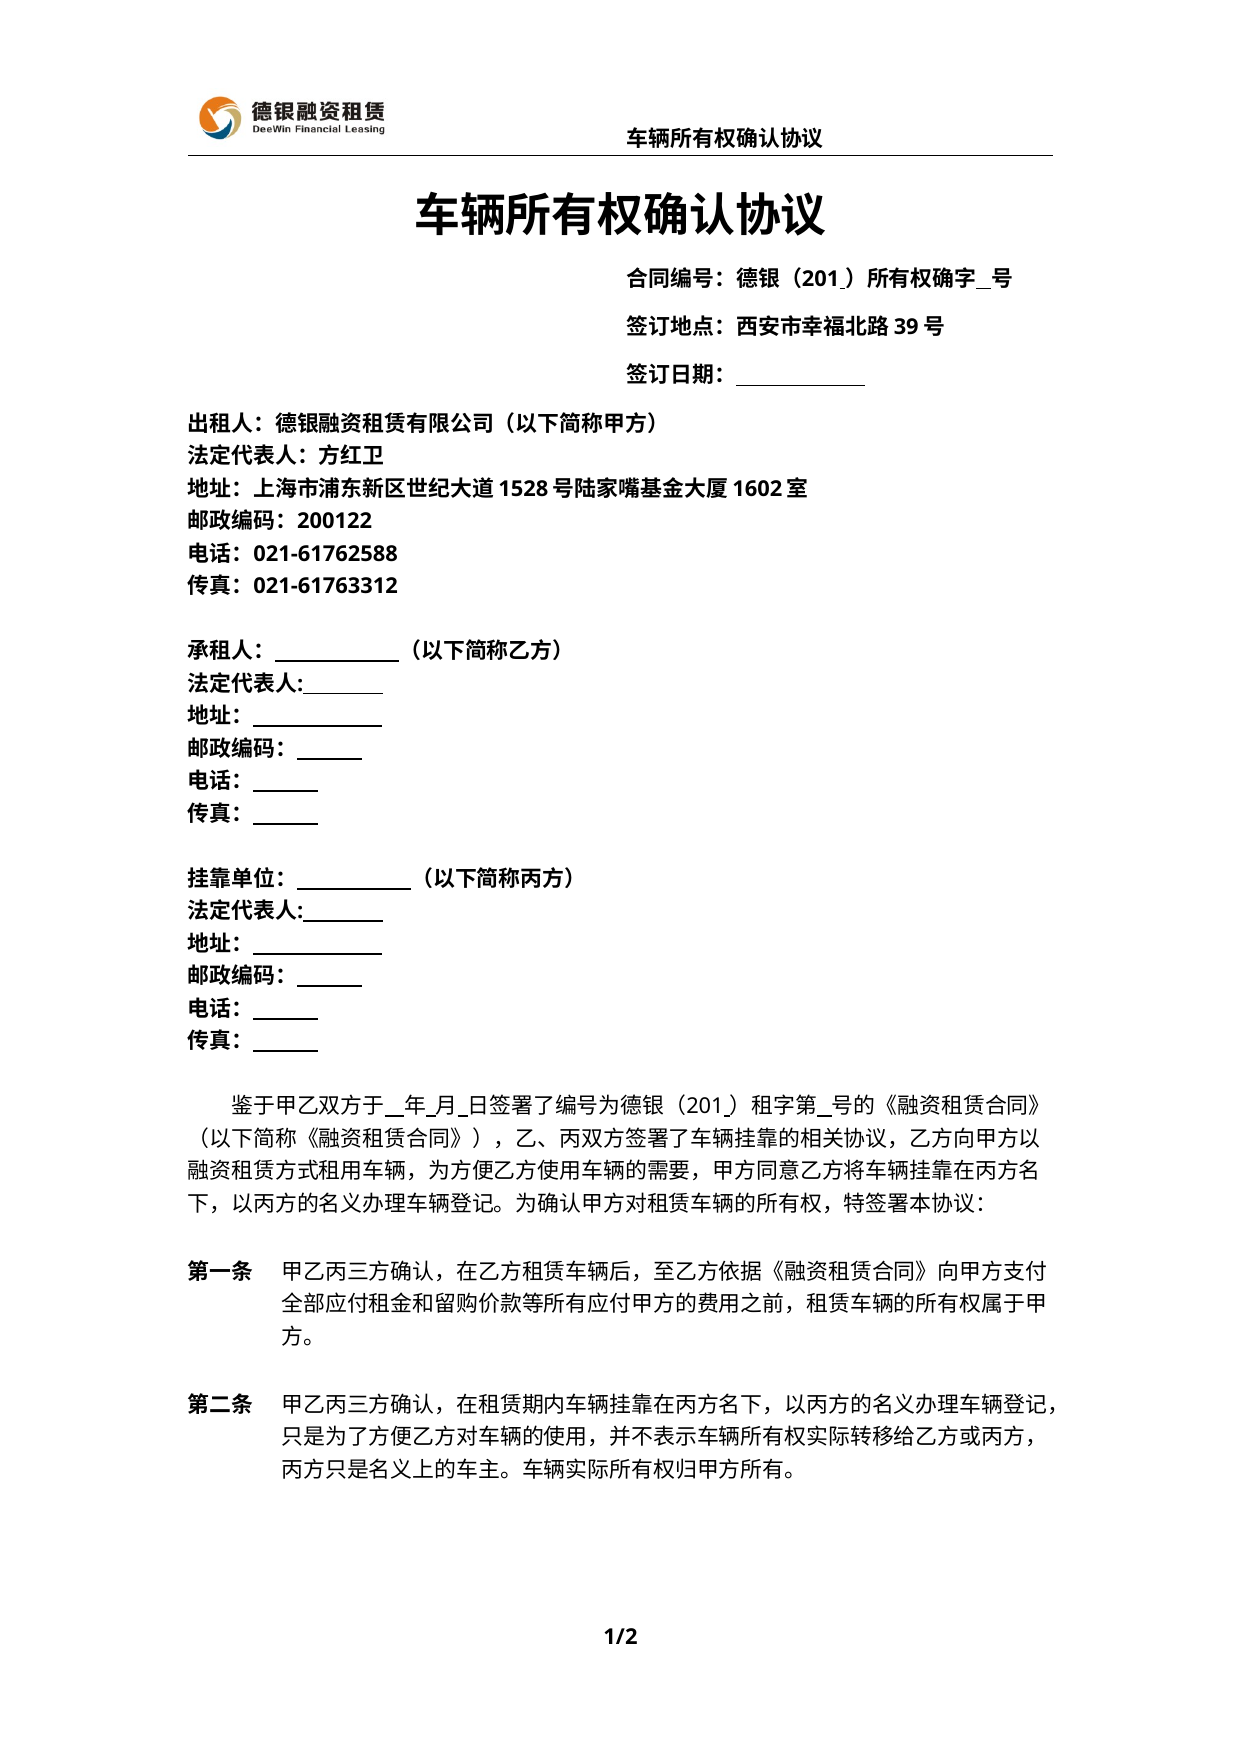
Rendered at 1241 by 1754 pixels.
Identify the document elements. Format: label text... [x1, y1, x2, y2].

text 承租人：（以下简称乙方） [187, 633, 1053, 665]
text 法定代表人：方红卫 [187, 438, 1053, 470]
text 电话：021-61762588 [187, 535, 1053, 568]
text 邮政编码： [187, 730, 1053, 763]
text 法定代表人: [187, 665, 1053, 698]
text 邮政编码： [187, 958, 1053, 990]
text 签订地点：西安市幸福北路39号 [187, 309, 1059, 341]
text 传真： [187, 1023, 1053, 1055]
text 电话： [187, 763, 1053, 795]
text 传真：021-61763312 [187, 568, 1053, 600]
list 甲乙丙三方确认，在租赁期内车辆挂靠在丙方名下，以丙方的名义办理车辆登记，只是为了方便乙方对车辆的使用，并不表示车辆所有权实际转移给乙方或丙方，丙方只是名义上的车主。车辆实际所有权归甲方所有。 [187, 1386, 1053, 1484]
text 签订日期： [187, 357, 1059, 389]
text 车辆所有权确认协议 [187, 163, 1053, 260]
text 邮政编码：200122 [187, 503, 1053, 535]
text 地址：上海市浦东新区世纪大道1528号陆家嘴基金大厦1602室 [187, 470, 1053, 503]
text 电话： [187, 990, 1053, 1023]
text 挂靠单位：（以下简称丙方） [187, 860, 1053, 893]
text 地址： [187, 925, 1059, 958]
text 出租人：德银融资租赁有限公司（以下简称甲方） [187, 405, 1053, 438]
text 合同编号：德银（201）所有权确字号 [187, 260, 1059, 293]
text 传真： [187, 795, 1053, 828]
picture [187, 88, 407, 147]
text 法定代表人: [187, 893, 1053, 925]
list 甲乙丙三方确认，在乙方租赁车辆后，至乙方依据《融资租赁合同》向甲方支付全部应付租金和留购价款等所有应付甲方的费用之前，租赁车辆的所有权属于甲方。 [187, 1253, 1053, 1351]
text 鉴于甲乙双方于年月日签署了编号为德银（201）租字第号的《融资租赁合同》（以下简称《融资租赁合同》），乙、丙双方签署了车辆挂靠的相关协议，乙方向甲方以融资租赁方式租用车辆，为方便乙方使用车辆的需要，甲方同意乙方将车辆挂靠在丙方名下，以丙方的名义办理车辆登记。为确认甲方对租赁车辆的所有权，特签署本协议： [187, 1088, 1053, 1218]
text 地址： [187, 698, 1059, 730]
